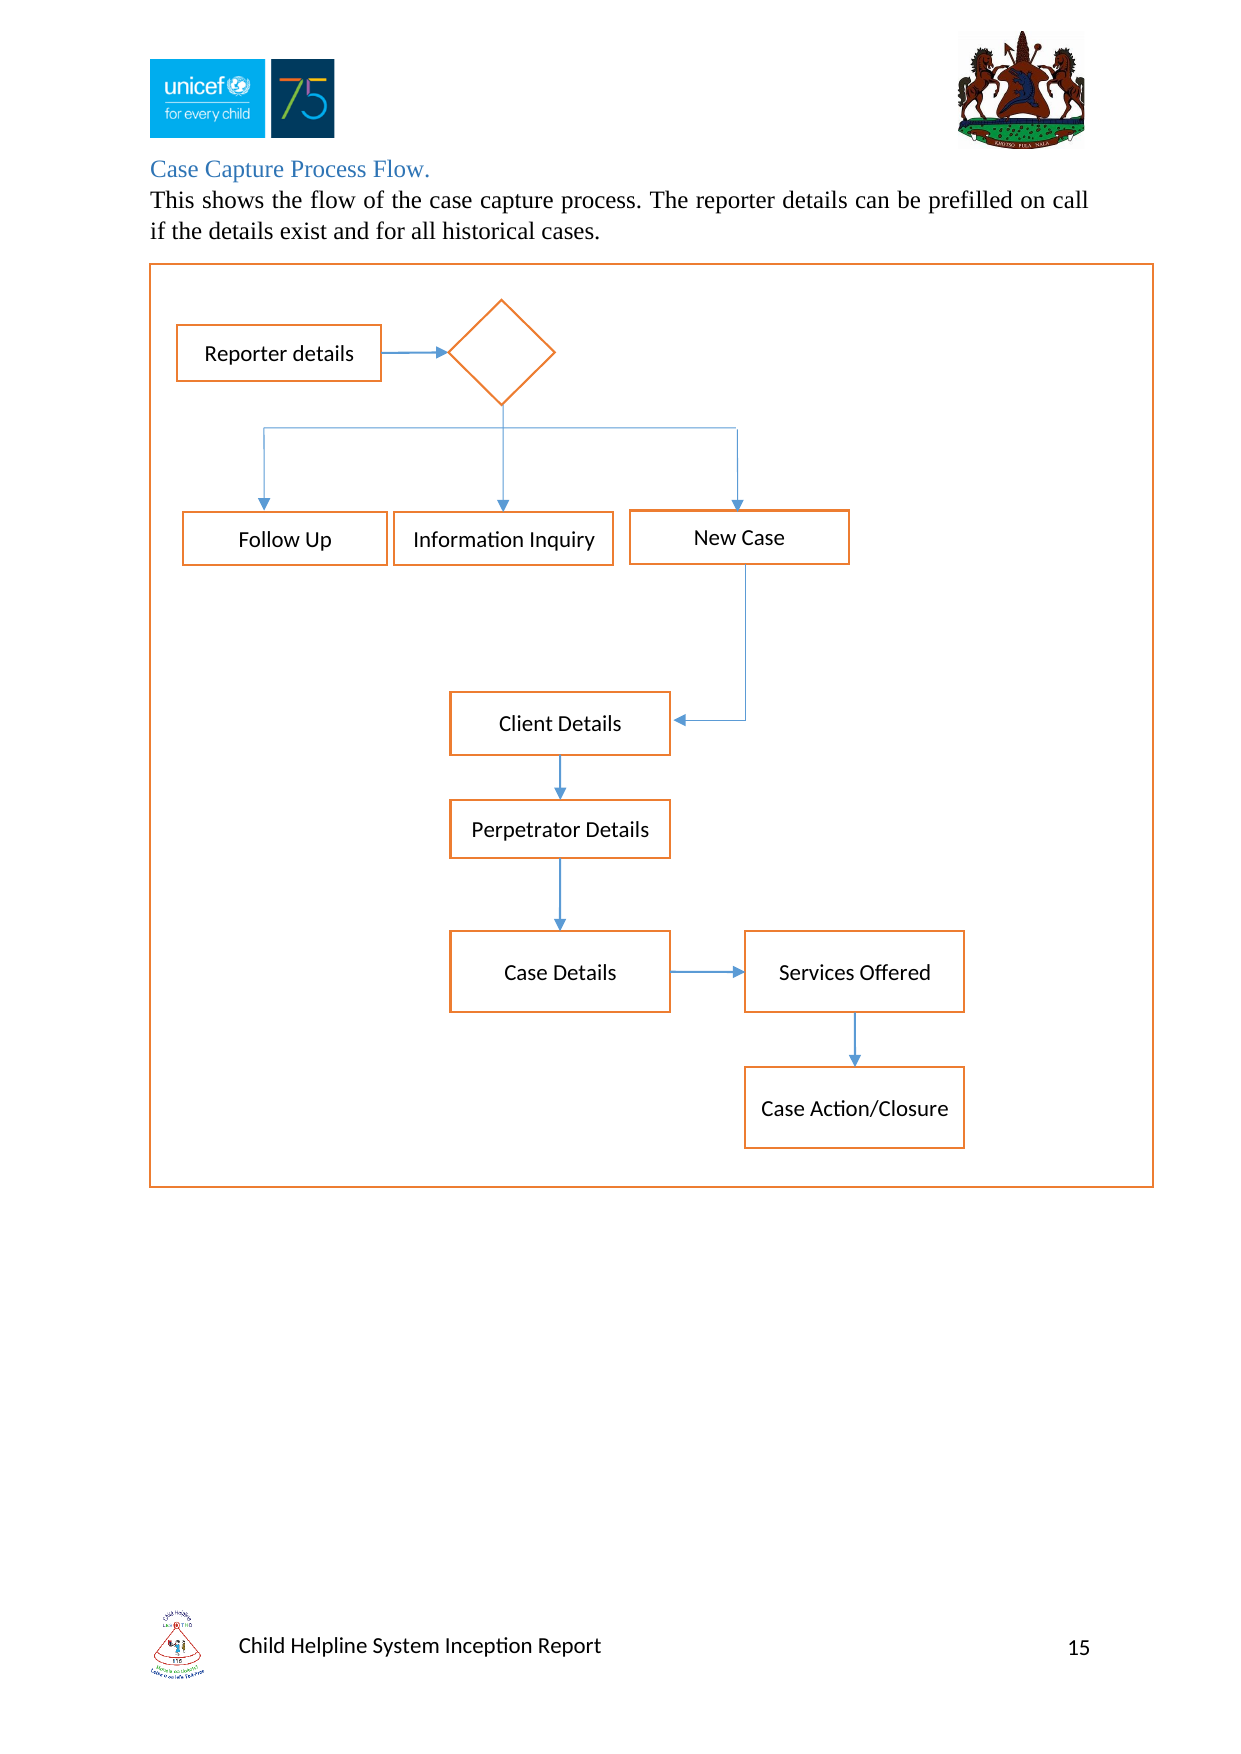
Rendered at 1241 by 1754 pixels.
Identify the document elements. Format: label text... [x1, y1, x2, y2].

picture [228, 77, 249, 94]
picture [218, 77, 224, 93]
picture [266, 59, 335, 138]
picture [166, 82, 171, 94]
picture [206, 83, 216, 92]
text This shows the flow of the case capture process. The reporter details can be prefilled on call if the details exist and for all historical cases. [150, 185, 1090, 245]
subtitle Case Capture Process Flow. [150, 154, 1090, 183]
picture [957, 31, 1085, 149]
picture [228, 110, 234, 117]
picture [150, 1608, 205, 1681]
